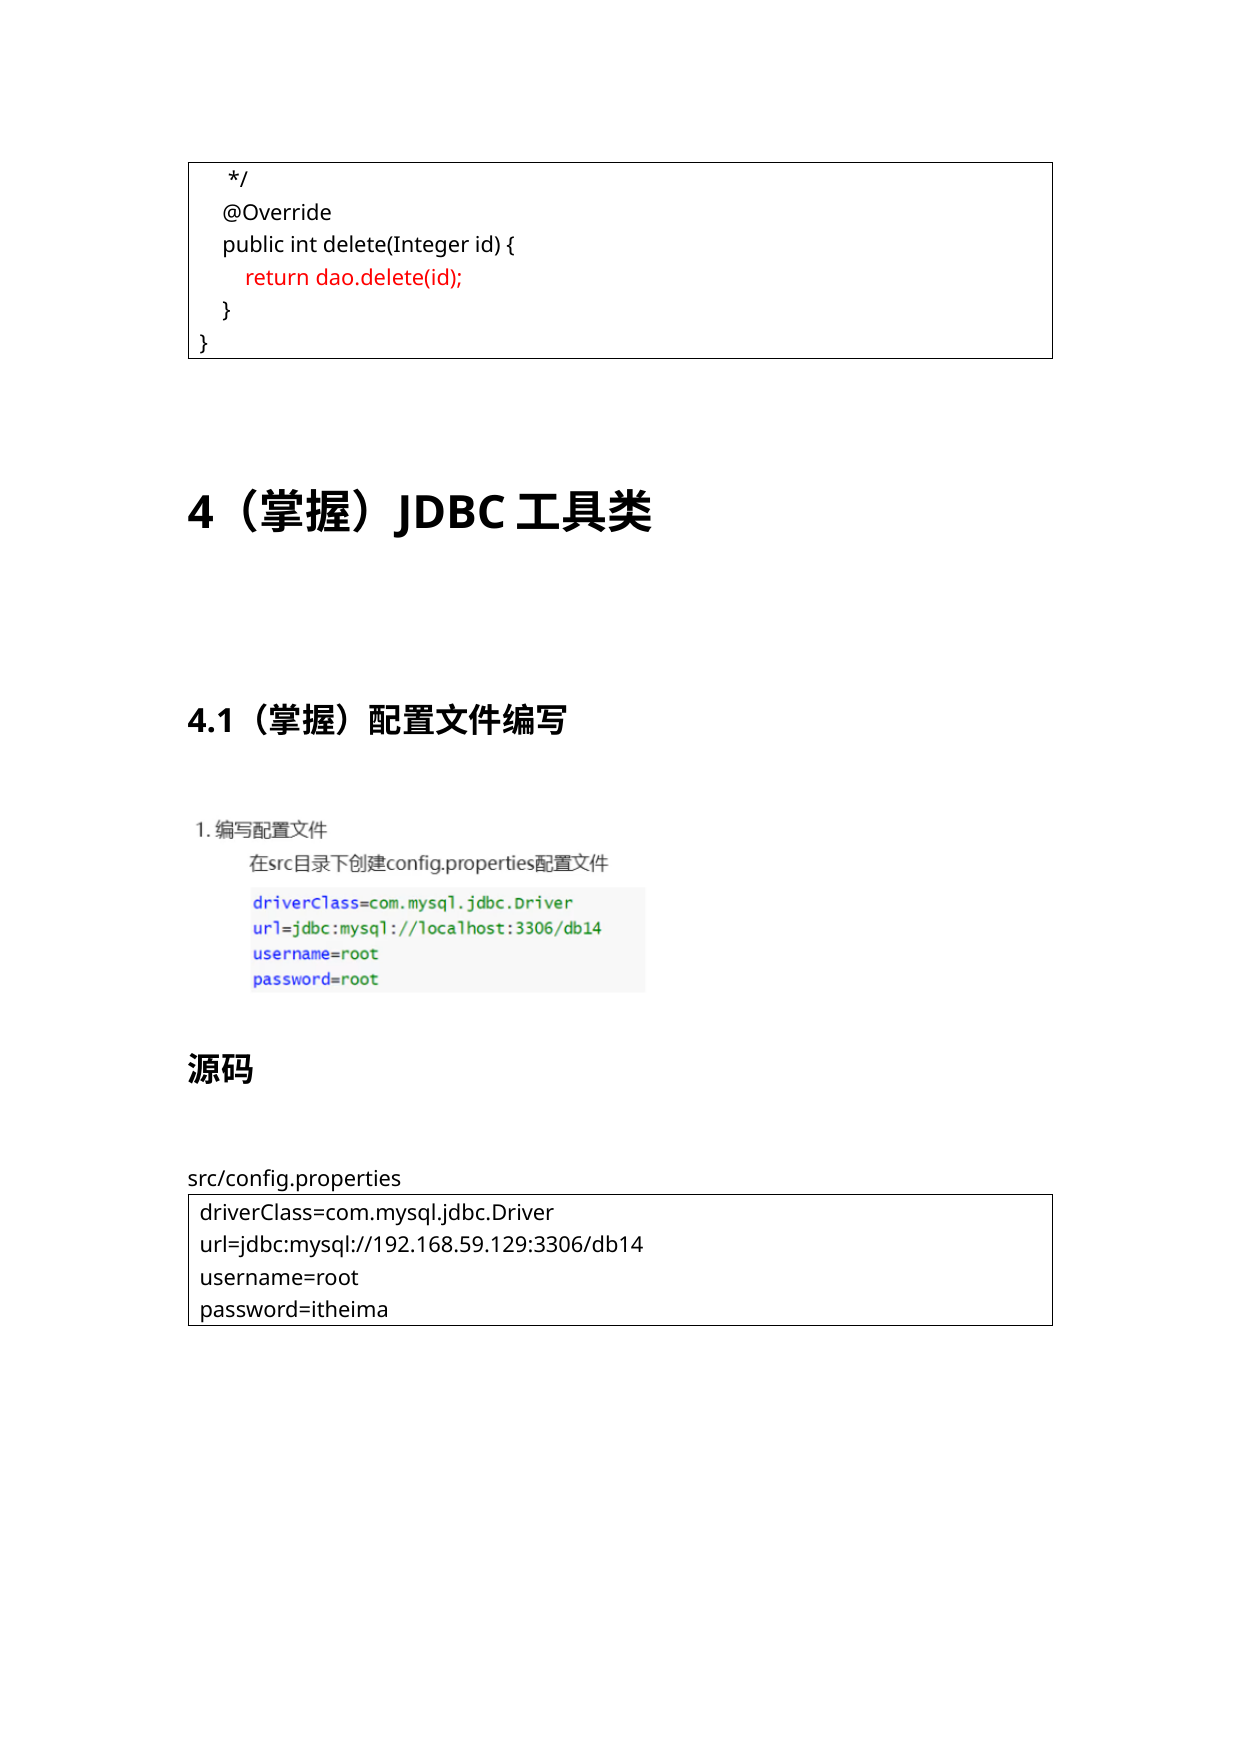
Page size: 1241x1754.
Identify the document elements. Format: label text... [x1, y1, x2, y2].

subtitle 4（掌握）JDBC工具类 [187, 459, 1053, 557]
picture [187, 812, 1053, 1000]
text src/config.properties [187, 1162, 1053, 1194]
table_header driverClass=com.mysql.jdbc.Driver url=jdbc:mysql://192.168.59.129:3306/db14 username=root password=itheima [189, 1195, 1052, 1325]
subtitle 4.1（掌握）配置文件编写 [187, 685, 1053, 750]
subtitle 源码 [187, 1034, 1053, 1099]
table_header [189, 163, 1052, 358]
